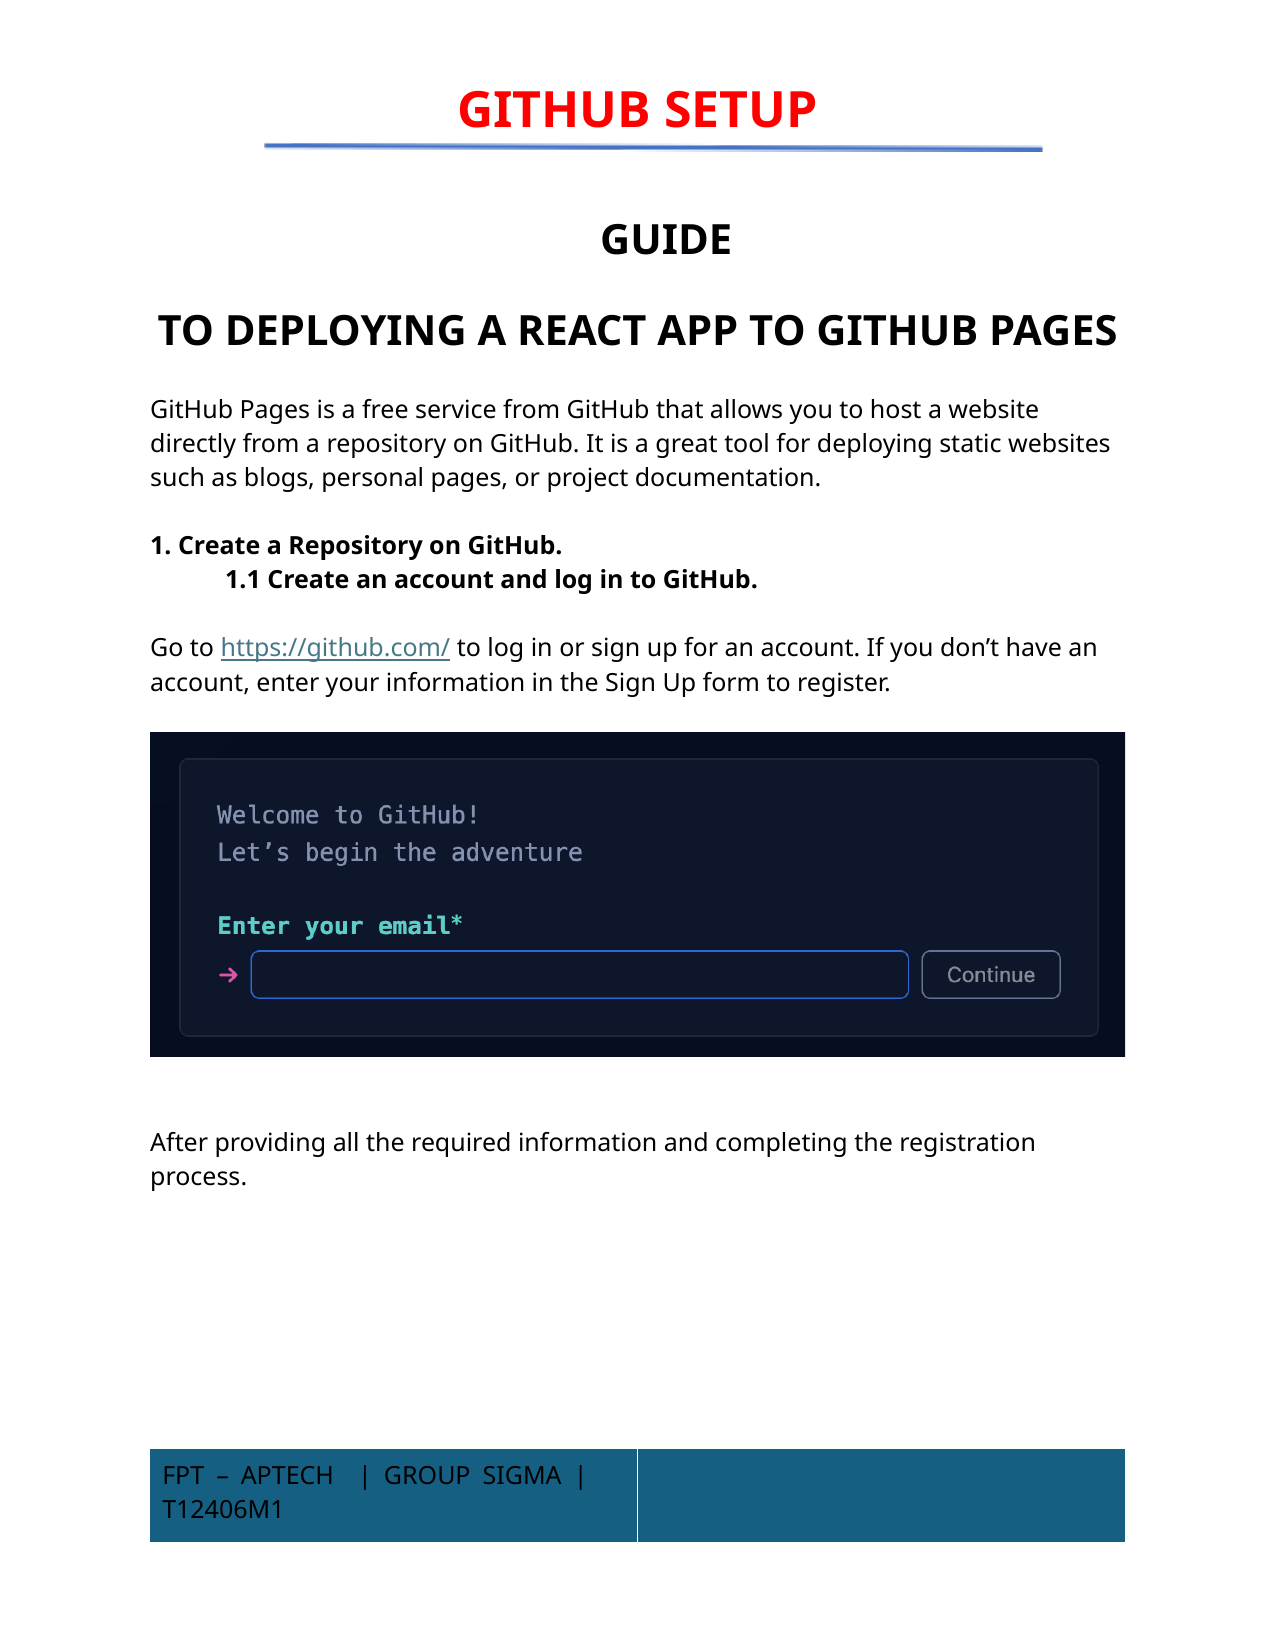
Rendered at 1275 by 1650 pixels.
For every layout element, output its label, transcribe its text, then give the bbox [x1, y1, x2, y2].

text TO DEPLOYING A REACT APP TO GITHUB PAGES [150, 301, 1125, 358]
text After providing all the required information and completing the registration process. [150, 1125, 1125, 1193]
text GitHub Pages is a free service from GitHub that allows you to host a website directly from a repository on GitHub. It is a great tool for deploying static websites such as blogs, personal pages, or project documentation. [150, 392, 1125, 494]
text 1. Create a Repository on GitHub. 1.1 Create an account and log in to GitHub. [150, 528, 1125, 596]
text Go to https://github.com/ to log in or sign up for an account. If you don’t have an account, enter your information in the Sign Up form to register. [150, 630, 1125, 698]
picture [150, 732, 1125, 1057]
text GUIDE [525, 210, 1125, 301]
picture [263, 142, 1047, 152]
